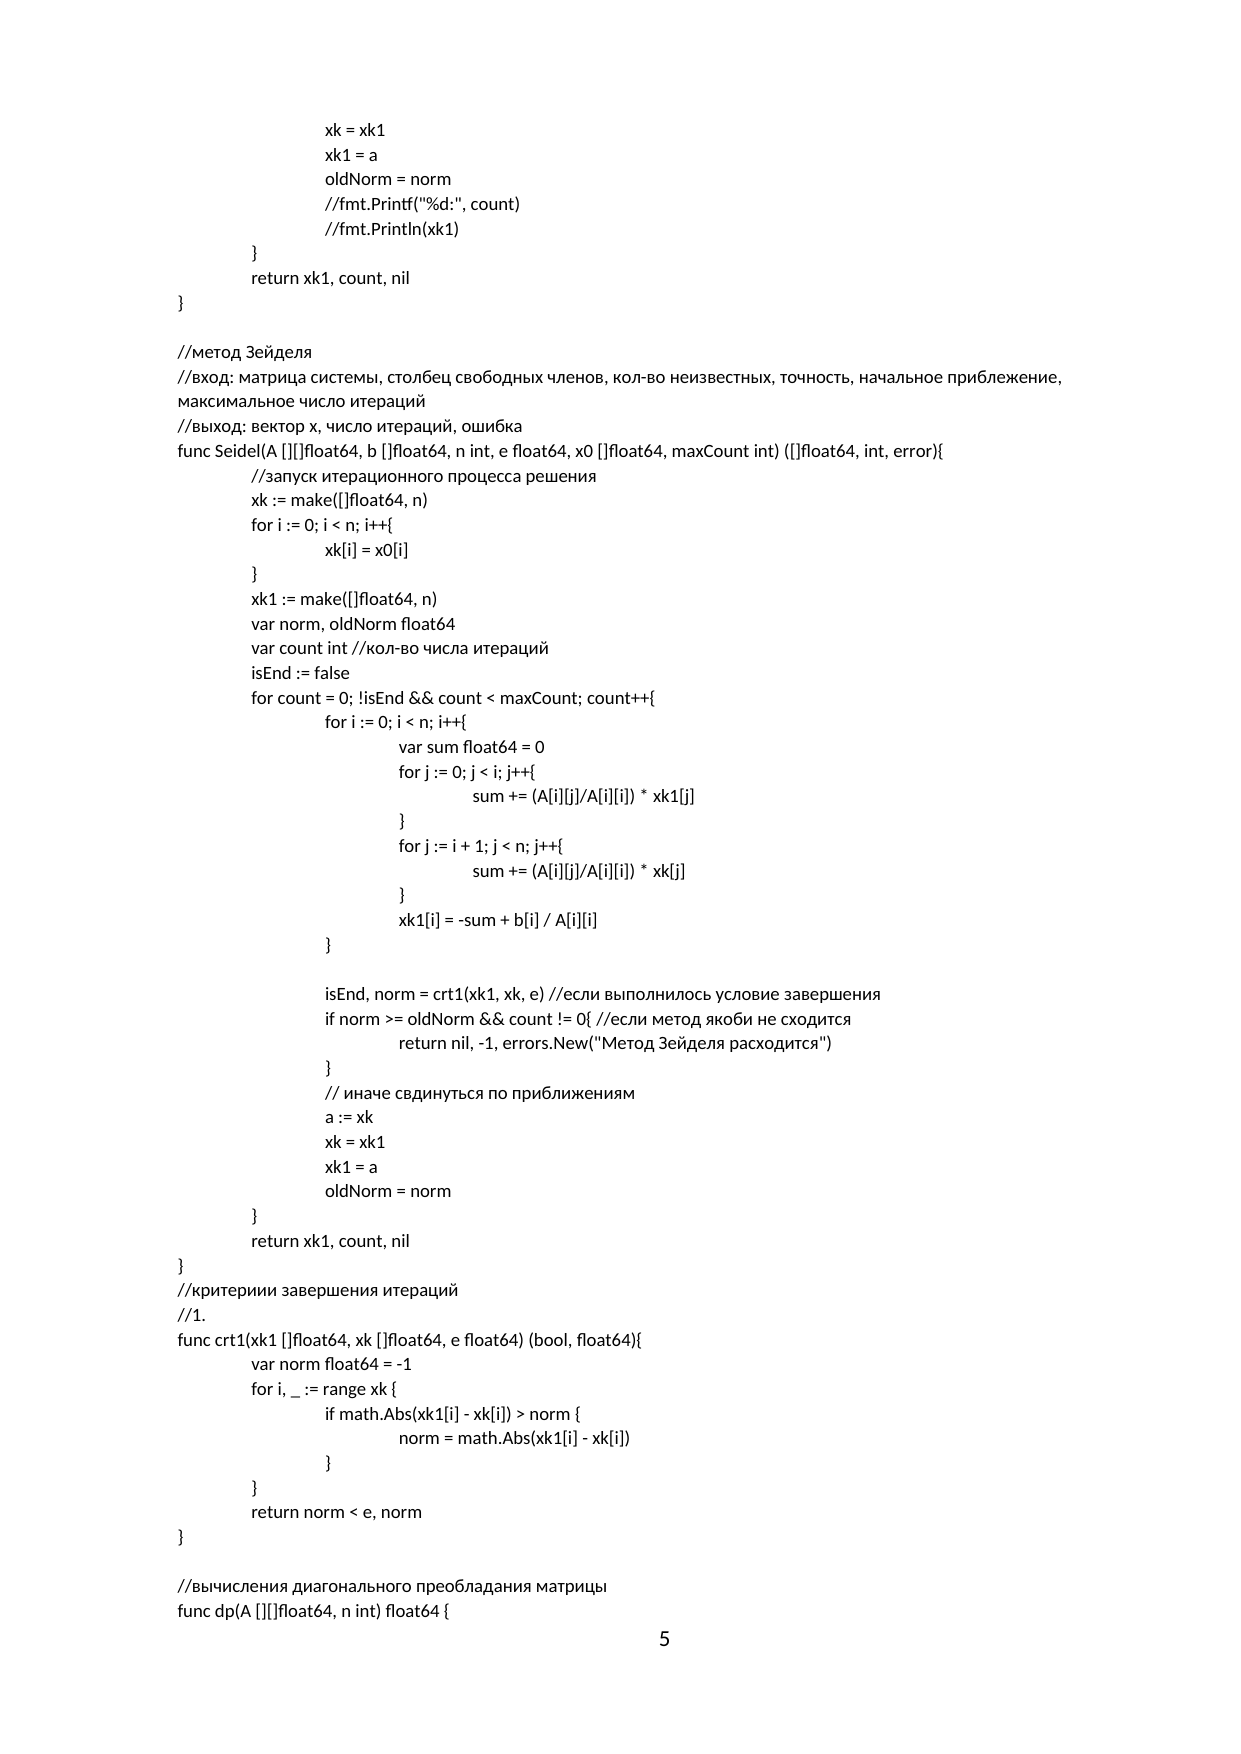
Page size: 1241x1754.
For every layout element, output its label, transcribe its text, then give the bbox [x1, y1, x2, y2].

text func crt1(xk1 []float64, xk []float64, e float64) (bool, float64){ [177, 1328, 1152, 1351]
text xk = xk1 [177, 1130, 1152, 1153]
text } [177, 1056, 1152, 1079]
text xk1 = a [177, 143, 1152, 166]
text // иначе свдинуться по приближениям [177, 1081, 1152, 1104]
text } [177, 562, 1152, 585]
text } [177, 291, 1152, 314]
text xk[i] = x0[i] [177, 538, 1152, 561]
text //вход: матрица системы, столбец свободных членов, кол-во неизвестных, точность, начальное приблежение, максимальное число итераций [177, 365, 1152, 413]
text } [177, 1254, 1152, 1277]
text //запуск итерационного процесса решения [177, 464, 1152, 487]
text isEnd := false [177, 661, 1152, 684]
text var sum float64 = 0 [177, 735, 1152, 758]
text a := xk [177, 1106, 1152, 1128]
text //fmt.Println(xk1) [177, 217, 1152, 240]
text //критериии завершения итераций [177, 1278, 1152, 1301]
text var norm float64 = -1 [177, 1352, 1152, 1375]
text oldNorm = norm [177, 167, 1152, 190]
text xk1 = a [177, 1155, 1152, 1178]
text return norm < e, norm [177, 1501, 1152, 1523]
text if norm >= oldNorm && count != 0{ //если метод якоби не сходится [177, 1007, 1152, 1030]
text for i := 0; i < n; i++{ [177, 711, 1152, 733]
text for j := i + 1; j < n; j++{ [177, 834, 1152, 857]
text norm = math.Abs(xk1[i] - xk[i]) [177, 1427, 1152, 1449]
text } [177, 1451, 1152, 1474]
text } [177, 933, 1152, 956]
text } [177, 1204, 1152, 1227]
text return xk1, count, nil [177, 266, 1152, 289]
text sum += (A[i][j]/A[i][i]) * xk[j] [177, 859, 1152, 882]
text xk = xk1 [177, 118, 1152, 141]
text xk1 := make([]float64, n) [177, 587, 1152, 610]
text oldNorm = norm [177, 1180, 1152, 1203]
text sum += (A[i][j]/A[i][i]) * xk1[j] [177, 785, 1152, 808]
text //fmt.Printf("%d:", count) [177, 192, 1152, 215]
text return xk1, count, nil [177, 1229, 1152, 1252]
text //метод Зейделя [177, 340, 1152, 363]
text return nil, -1, errors.New("Метод Зейделя расходится") [177, 1032, 1152, 1054]
text isEnd, norm = crt1(xk1, xk, e) //если выполнилось условие завершения [177, 982, 1152, 1005]
text var count int //кол-во числа итераций [177, 637, 1152, 659]
text for count = 0; !isEnd && count < maxCount; count++{ [177, 686, 1152, 709]
text var norm, oldNorm float64 [177, 612, 1152, 635]
text xk := make([]float64, n) [177, 488, 1152, 511]
text } [177, 809, 1152, 832]
text if math.Abs(xk1[i] - xk[i]) > norm { [177, 1402, 1152, 1425]
text } [177, 883, 1152, 906]
text for i, _ := range xk { [177, 1377, 1152, 1400]
text //выход: вектор x, число итераций, ошибка [177, 414, 1152, 437]
text } [177, 1525, 1152, 1548]
text //1. [177, 1303, 1152, 1326]
text xk1[i] = -sum + b[i] / A[i][i] [177, 908, 1152, 931]
text //вычисления диагонального преобладания матрицы [177, 1575, 1152, 1598]
text for i := 0; i < n; i++{ [177, 513, 1152, 536]
text func Seidel(A [][]float64, b []float64, n int, e float64, x0 []float64, maxCount int) ([]float64, int, error){ [177, 439, 1152, 462]
text } [177, 1476, 1152, 1499]
text for j := 0; j < i; j++{ [177, 760, 1152, 783]
text func dp(A [][]float64, n int) float64 { [177, 1599, 1152, 1622]
text } [177, 242, 1152, 264]
